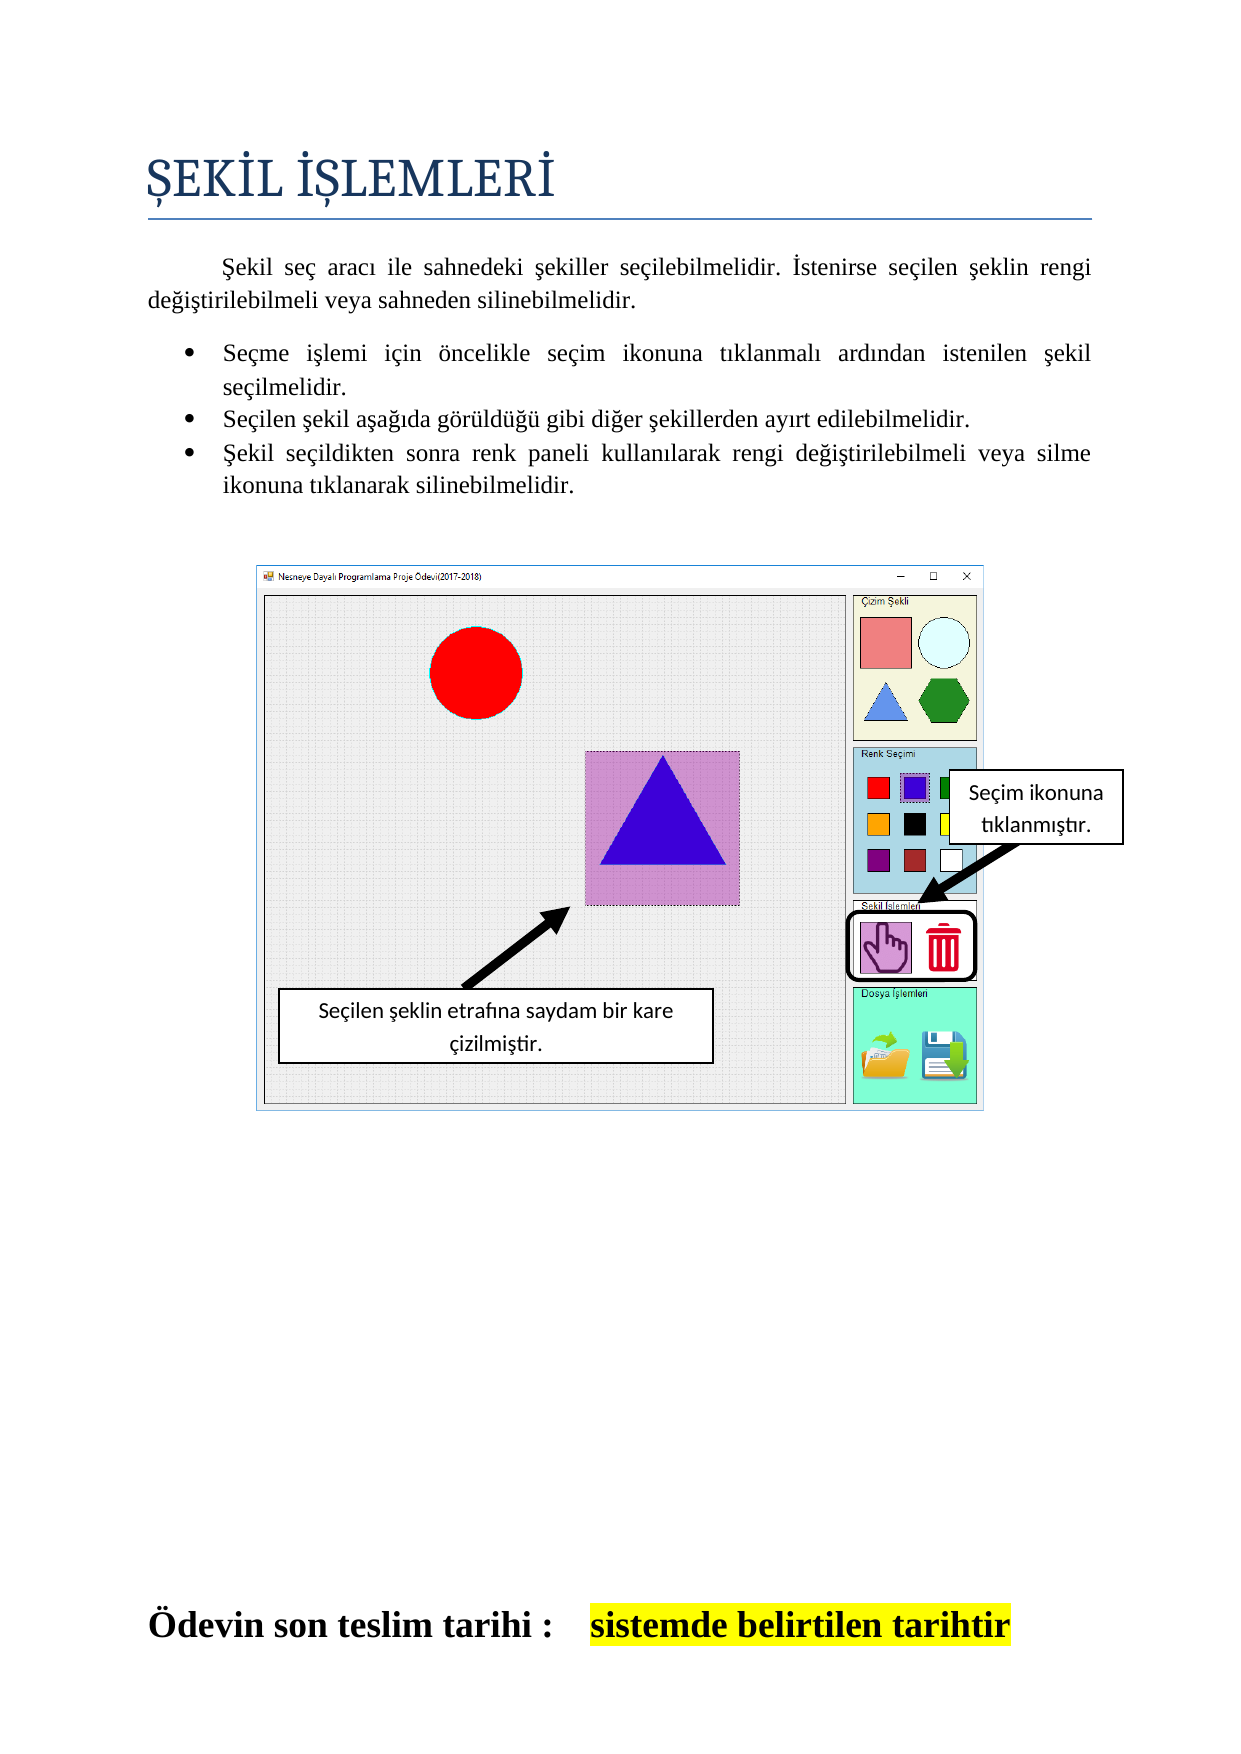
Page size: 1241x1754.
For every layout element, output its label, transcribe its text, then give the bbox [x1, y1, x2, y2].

picture [256, 565, 984, 1111]
title ŞEKİL İŞLEMLERİ [148, 148, 1092, 218]
text Şekil seç aracı ile sahnedeki şekiller seçilebilmelidir. İstenirse seçilen şeklin rengi değiştirilebilmeli veya sahneden silinebilmelidir. [148, 252, 1092, 313]
list Seçme işlemi için öncelikle seçim ikonuna tıklanmalı ardından istenilen şekil seçilmelidir. [185, 338, 1092, 400]
list Seçilen şekil aşağıda görüldüğü gibi diğer şekillerden ayırt edilebilmelidir. [185, 404, 1092, 433]
list Şekil seçildikten sonra renk paneli kullanılarak rengi değiştirilebilmeli veya silme ikonuna tıklanarak silinebilmelidir. [185, 438, 1092, 499]
